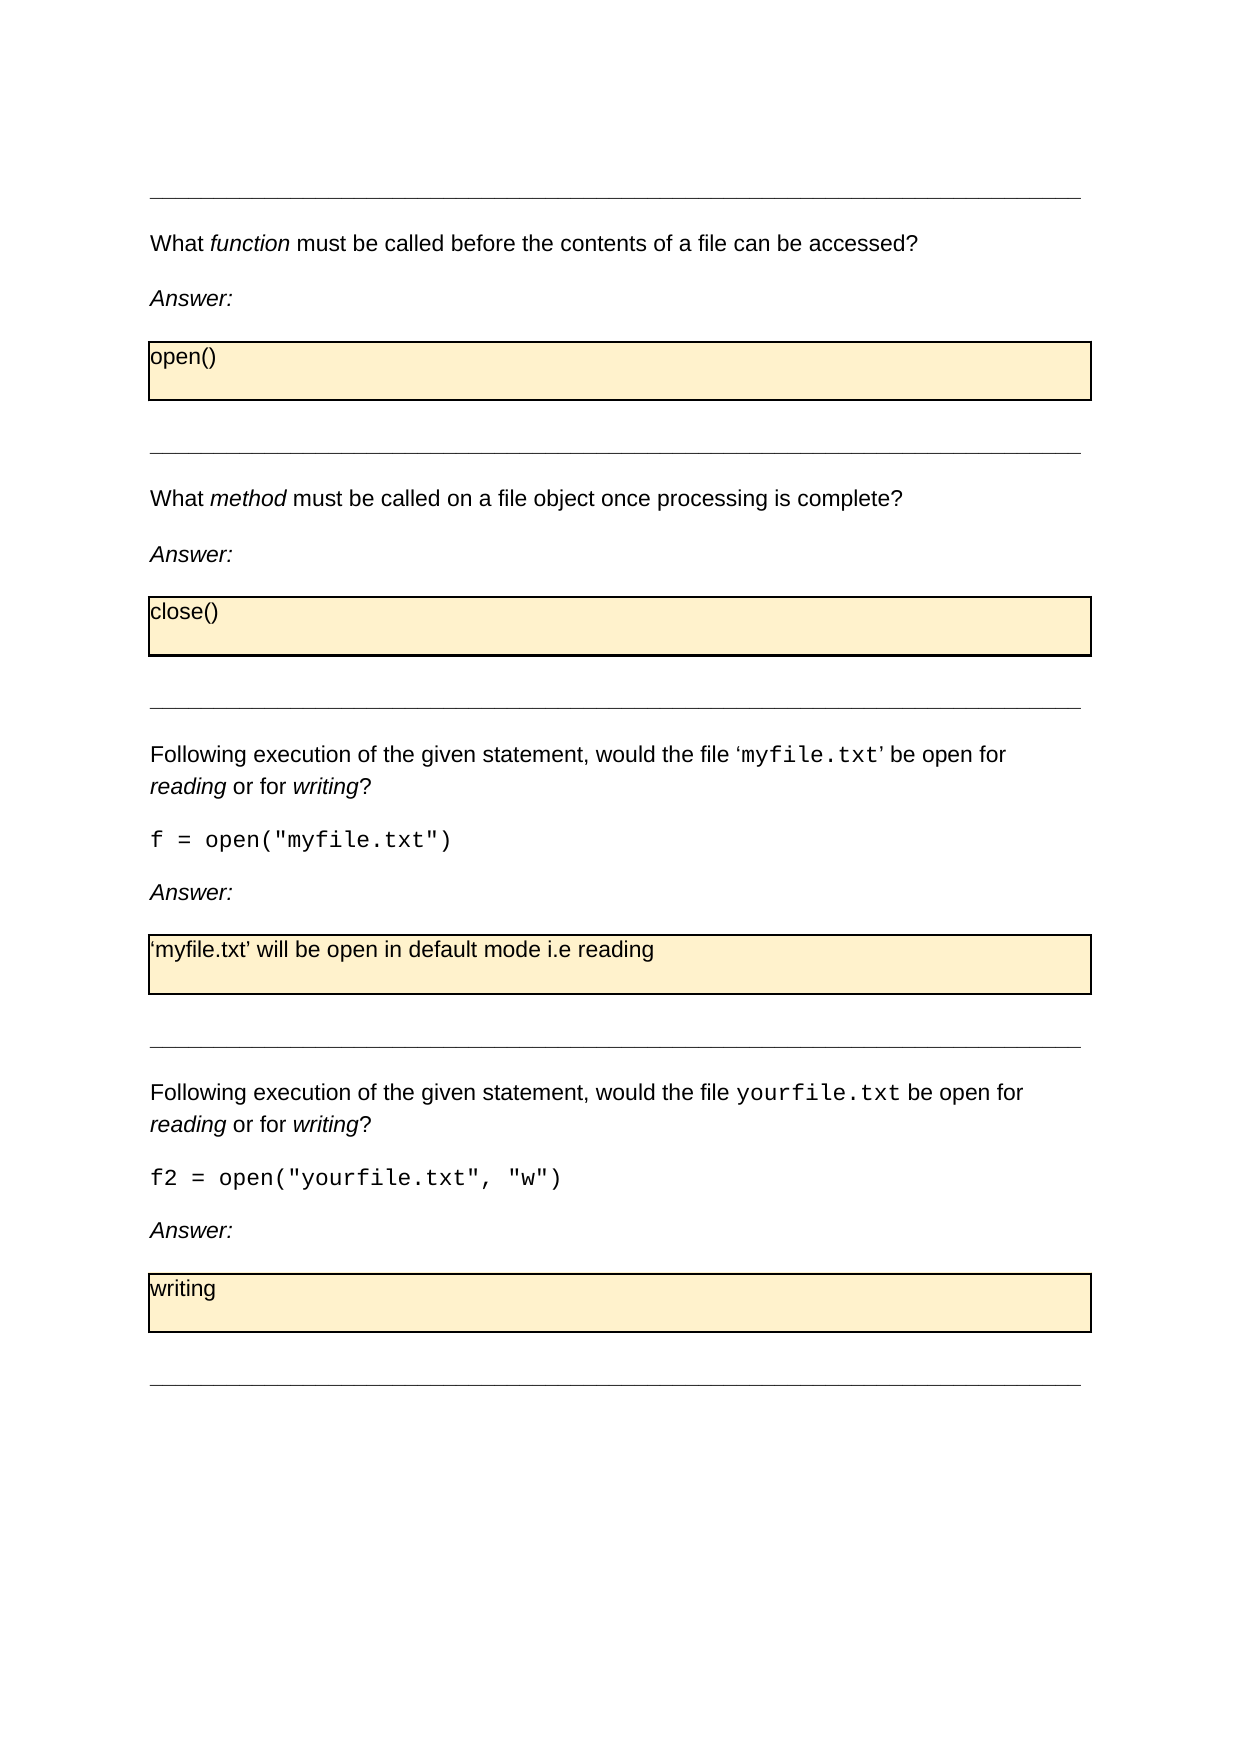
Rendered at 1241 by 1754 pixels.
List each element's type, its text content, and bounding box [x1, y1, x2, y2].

text _________________________________________________________________________ [150, 1024, 1090, 1050]
text Following execution of the given statement, would the file ‘myfile.txt’ be open for reading or for writing? [150, 741, 1090, 799]
text Answer: [150, 879, 1090, 905]
text Answer: [150, 285, 1090, 312]
text writing [150, 1275, 1090, 1301]
text _________________________________________________________________________ [150, 685, 1090, 712]
text _________________________________________________________________________ [150, 1362, 1090, 1388]
text What function must be called before the contents of a file can be accessed? [150, 230, 1090, 257]
text Following execution of the given statement, would the file yourfile.txt be open for reading or for writing? [150, 1079, 1090, 1137]
text _________________________________________________________________________ [150, 430, 1090, 457]
text Answer: [150, 541, 1090, 567]
text f = open("myfile.txt") [150, 828, 1090, 854]
text ‘myfile.txt’ will be open in default mode i.e reading [150, 936, 1090, 963]
text close() [150, 598, 1090, 624]
text f2 = open("yourfile.txt", "w") [150, 1166, 1090, 1192]
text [150, 175, 1090, 201]
text What method must be called on a file object once processing is complete? [150, 485, 1090, 512]
text Answer: [150, 1217, 1090, 1244]
text open() [150, 343, 1090, 369]
